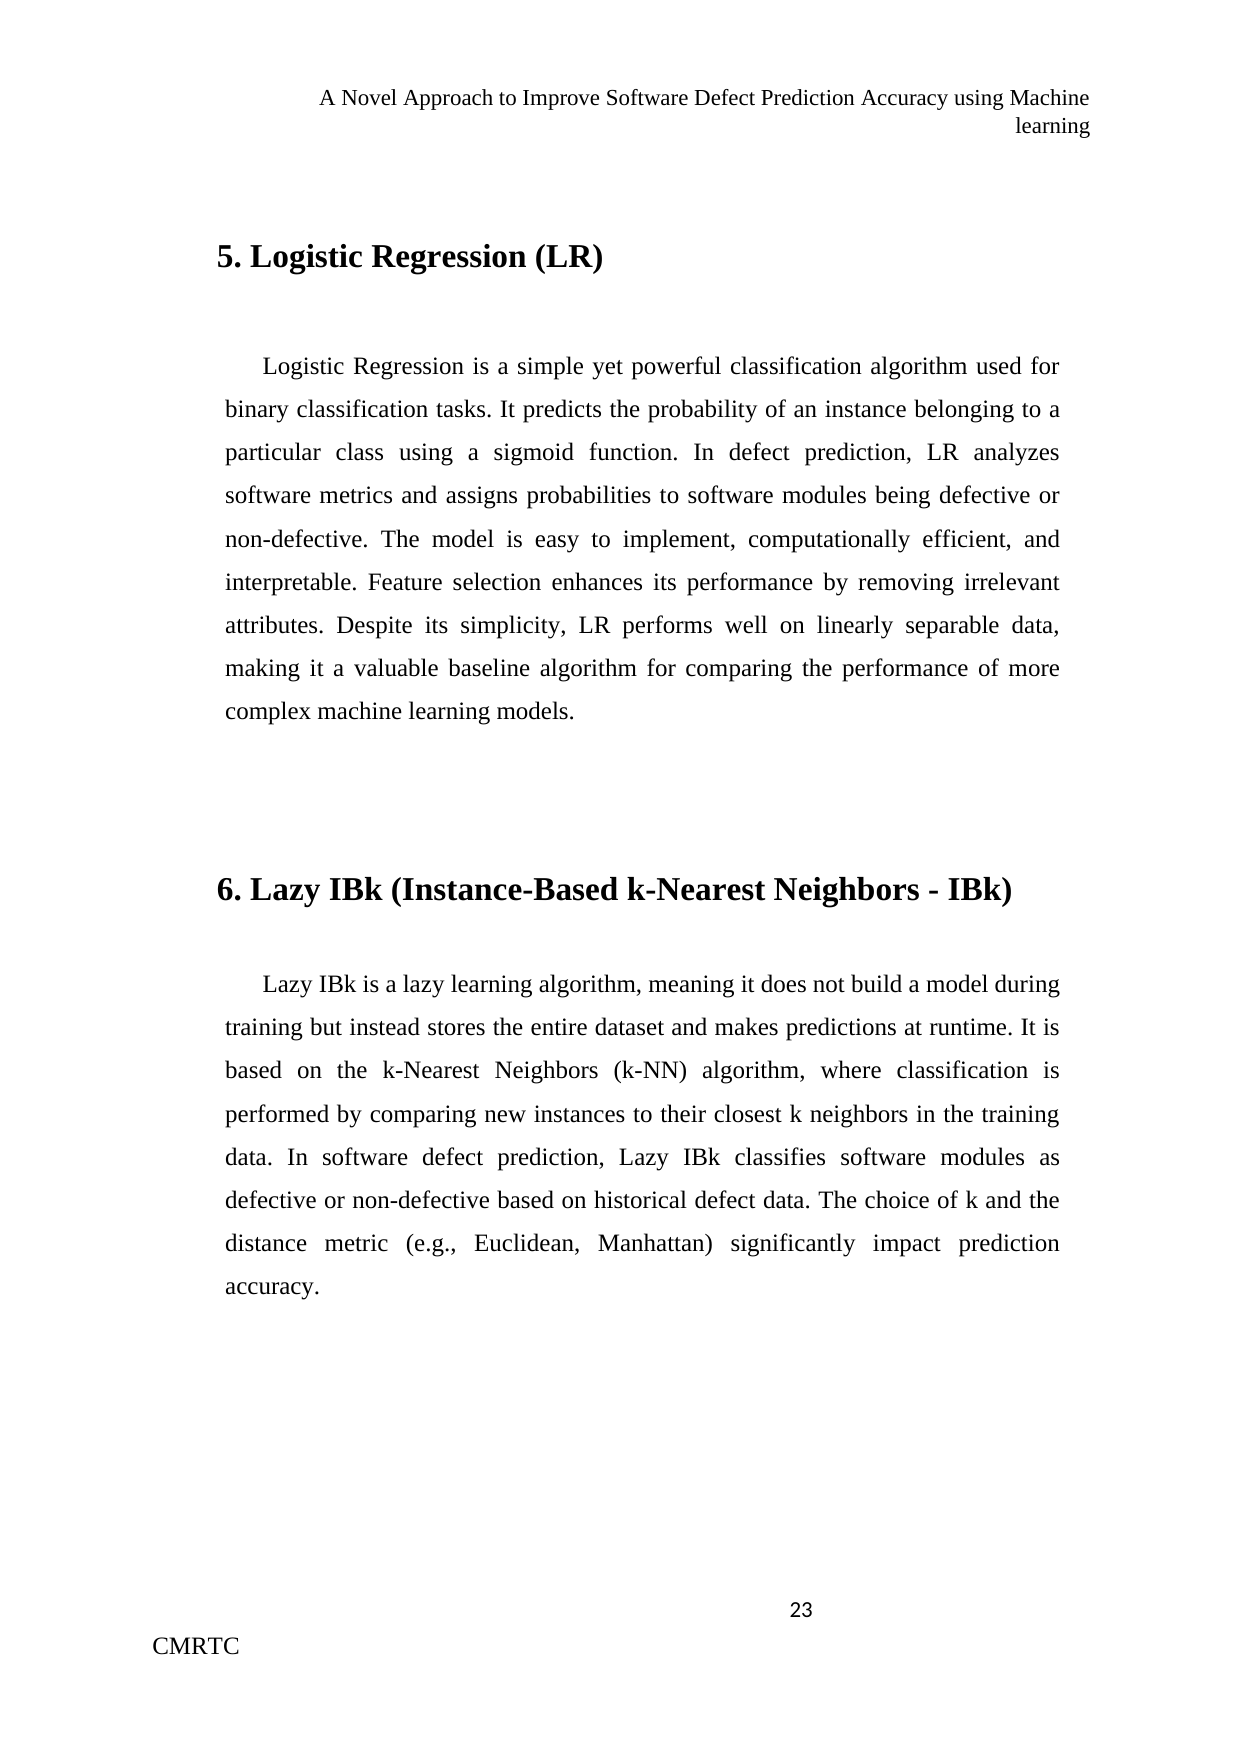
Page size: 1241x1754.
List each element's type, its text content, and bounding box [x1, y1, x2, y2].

text Logistic Regression is a simple yet powerful classification algorithm used for binary classification tasks. It predicts the probability of an instance belonging to a particular class using a sigmoid function. In defect prediction, LR analyzes software metrics and assigns probabilities to software modules being defective or non-defective. The model is easy to implement, computationally efficient, and interpretable. Feature selection enhances its performance by removing irrelevant attributes. Despite its simplicity, LR performs well on linearly separable data, making it a valuable baseline algorithm for comparing the performance of more complex machine learning models. [225, 351, 1061, 725]
text Lazy IBk is a lazy learning algorithm, meaning it does not build a model during training but instead stores the entire dataset and makes predictions at runtime. It is based on the k-Nearest Neighbors (k-NN) algorithm, where classification is performed by comparing new instances to their closest k neighbors in the training data. In software defect prediction, Lazy IBk classifies software modules as defective or non-defective based on historical defect data. The choice of k and the distance metric (e.g., Euclidean, Manhattan) significantly impact prediction accuracy. [225, 969, 1061, 1300]
list Logistic Regression (LR) [150, 236, 1061, 274]
list Lazy IBk (Instance-Based k-Nearest Neighbors - IBk) [150, 869, 1061, 907]
